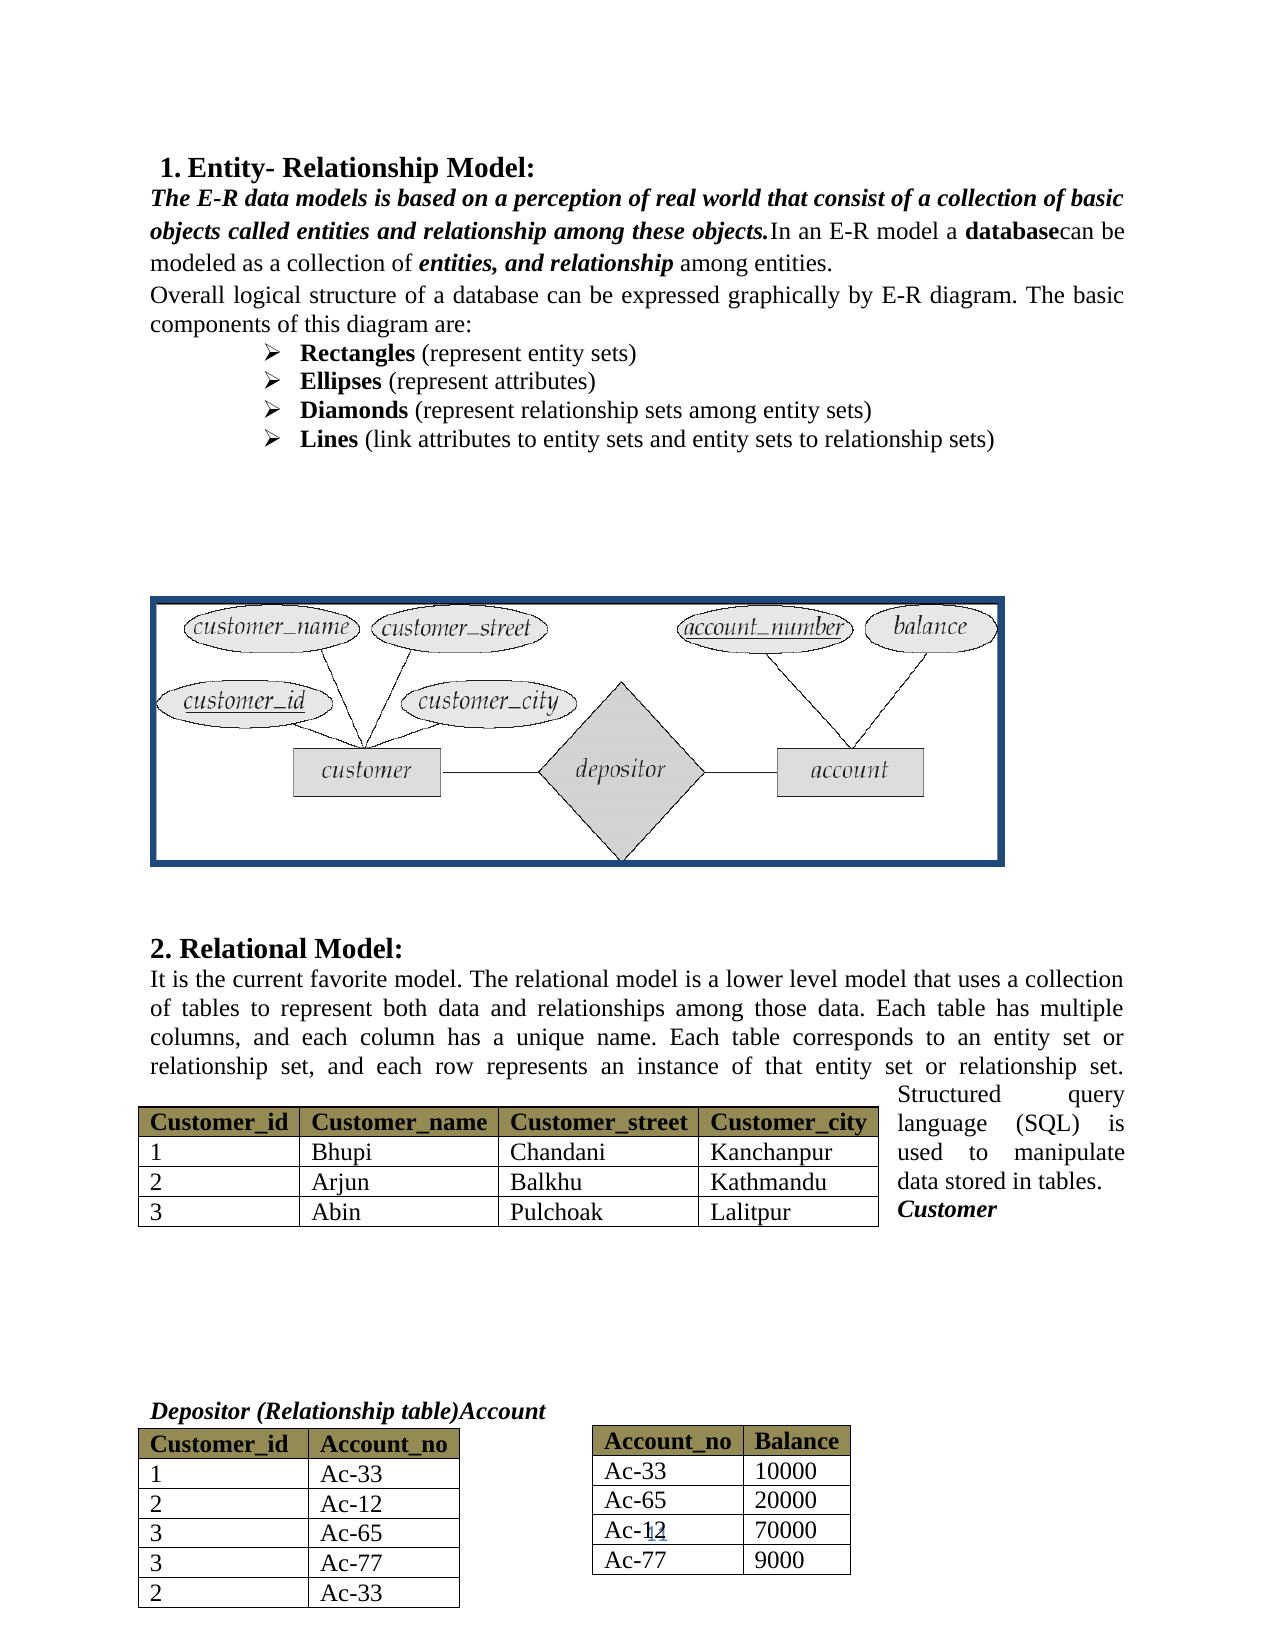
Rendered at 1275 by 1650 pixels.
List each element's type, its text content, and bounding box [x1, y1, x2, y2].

table_cell Chandani [499, 1137, 698, 1166]
table_cell Ac-12 [309, 1489, 459, 1517]
table_header Account_no [309, 1429, 459, 1458]
list Ellipses (represent attributes) [262, 366, 1125, 395]
table_cell 2 [139, 1489, 308, 1517]
table_cell 10000 [744, 1456, 850, 1484]
table_cell 2 [139, 1167, 299, 1196]
table_cell 9000 [744, 1545, 850, 1574]
table_header Customer_street [499, 1108, 698, 1136]
table_cell 3 [139, 1197, 299, 1226]
list Lines (link attributes to entity sets and entity sets to relationship sets) [262, 424, 1125, 453]
table_cell 3 [139, 1548, 308, 1577]
table_cell Bhupi [300, 1137, 498, 1166]
text 2. Relational Model: [150, 931, 1125, 964]
picture [156, 603, 998, 860]
table_header Customer_city [699, 1108, 878, 1136]
table_header Balance [744, 1426, 850, 1455]
table_cell 3 [139, 1519, 308, 1547]
table_cell 1 [139, 1137, 299, 1166]
table_cell Abin [300, 1197, 498, 1226]
table_cell Kanchanpur [699, 1137, 878, 1166]
list It is the current favorite model. The relational model is a lower level model that uses a collection of tables to represent both data and relationships among those data. Each table has multiple columns, and each column has a unique name. Each table corresponds to an entity set or relationship set, and each row represents an instance of that entity set or relationship set. Structured query language (SQL) is used to manipulate data stored in tables. [150, 964, 1125, 1194]
table_header Customer_id [139, 1429, 308, 1458]
table_cell Ac-65 [309, 1519, 459, 1547]
table_cell 70000 [744, 1515, 850, 1544]
table_cell Ac-33 [593, 1456, 743, 1484]
text Overall logical structure of a database can be expressed graphically by E-R diagram. The basic components of this diagram are: [150, 280, 1125, 338]
list Depositor (Relationship table)Account [150, 1396, 1125, 1424]
table_cell Pulchoak [499, 1197, 698, 1226]
table_cell Balkhu [499, 1167, 698, 1196]
table_cell Ac-33 [309, 1578, 459, 1607]
table_cell Ac-65 [593, 1486, 743, 1514]
list Entity- Relationship Model: [159, 150, 1125, 183]
text The E-R data models is based on a perception of real world that consist of a collection of basic objects called entities and relationship among these objects.In an E-R model a databasecan be modeled as a collection of entities, and relationship among entities. [150, 183, 1125, 277]
table_cell 1 [139, 1459, 308, 1488]
list Diamonds (represent relationship sets among entity sets) [262, 395, 1125, 424]
table_cell 2 [139, 1578, 308, 1607]
list Customer [879, 1194, 1125, 1223]
table_cell 20000 [744, 1486, 850, 1514]
table_cell Arjun [300, 1167, 498, 1196]
table_cell Ac-77 [593, 1545, 743, 1574]
table_header Customer_id [139, 1108, 299, 1136]
table_cell Ac-77 [309, 1548, 459, 1577]
table_header Account_no [593, 1426, 743, 1455]
table_cell Kathmandu [699, 1167, 878, 1196]
table_cell Ac-12 [593, 1515, 743, 1544]
table_cell Ac-33 [309, 1459, 459, 1488]
table_header Customer_name [300, 1108, 498, 1136]
table_cell Lalitpur [699, 1197, 878, 1226]
list Rectangles (represent entity sets) [262, 338, 1125, 366]
